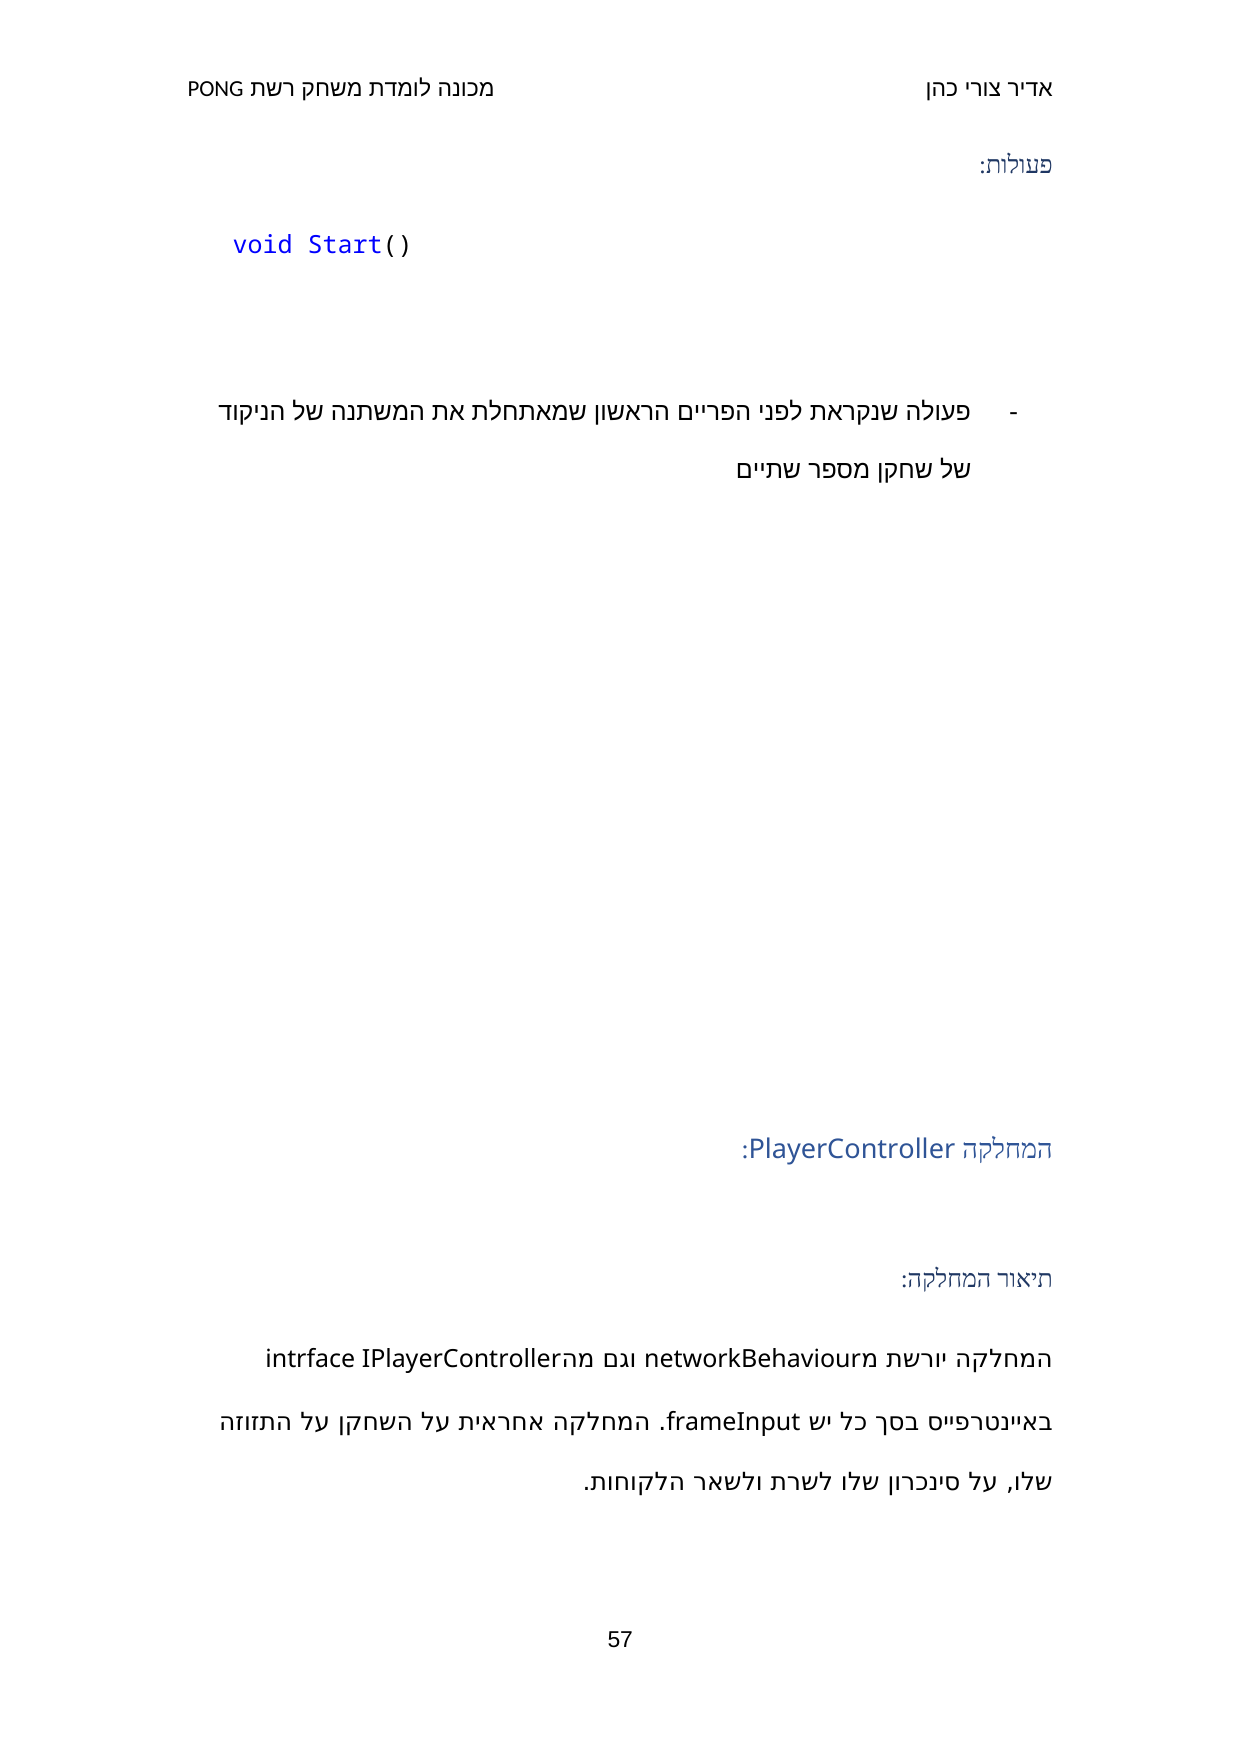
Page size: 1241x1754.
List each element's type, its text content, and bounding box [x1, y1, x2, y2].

subtitle תיאור המחלקה: [187, 1264, 1053, 1293]
text המחלקה יורשת מnetworkBehaviour וגם מהintrface IPlayerController באיינטרפייס בסך כל יש frameInput. המחלקה אחראית על השחקן על התזוזה שלו, על סינכרון שלו לשרת ולשאר הלקוחות. [187, 1341, 1053, 1496]
list void Start() [187, 227, 1053, 261]
list פעולה שנקראת לפני הפריים הראשון שמאתחלת את המשתנה של הניקוד של שחקן מספר שתיים [187, 397, 1009, 484]
subtitle פעולות: [187, 150, 1053, 179]
subtitle המחלקה PlayerController: [187, 1130, 1053, 1167]
